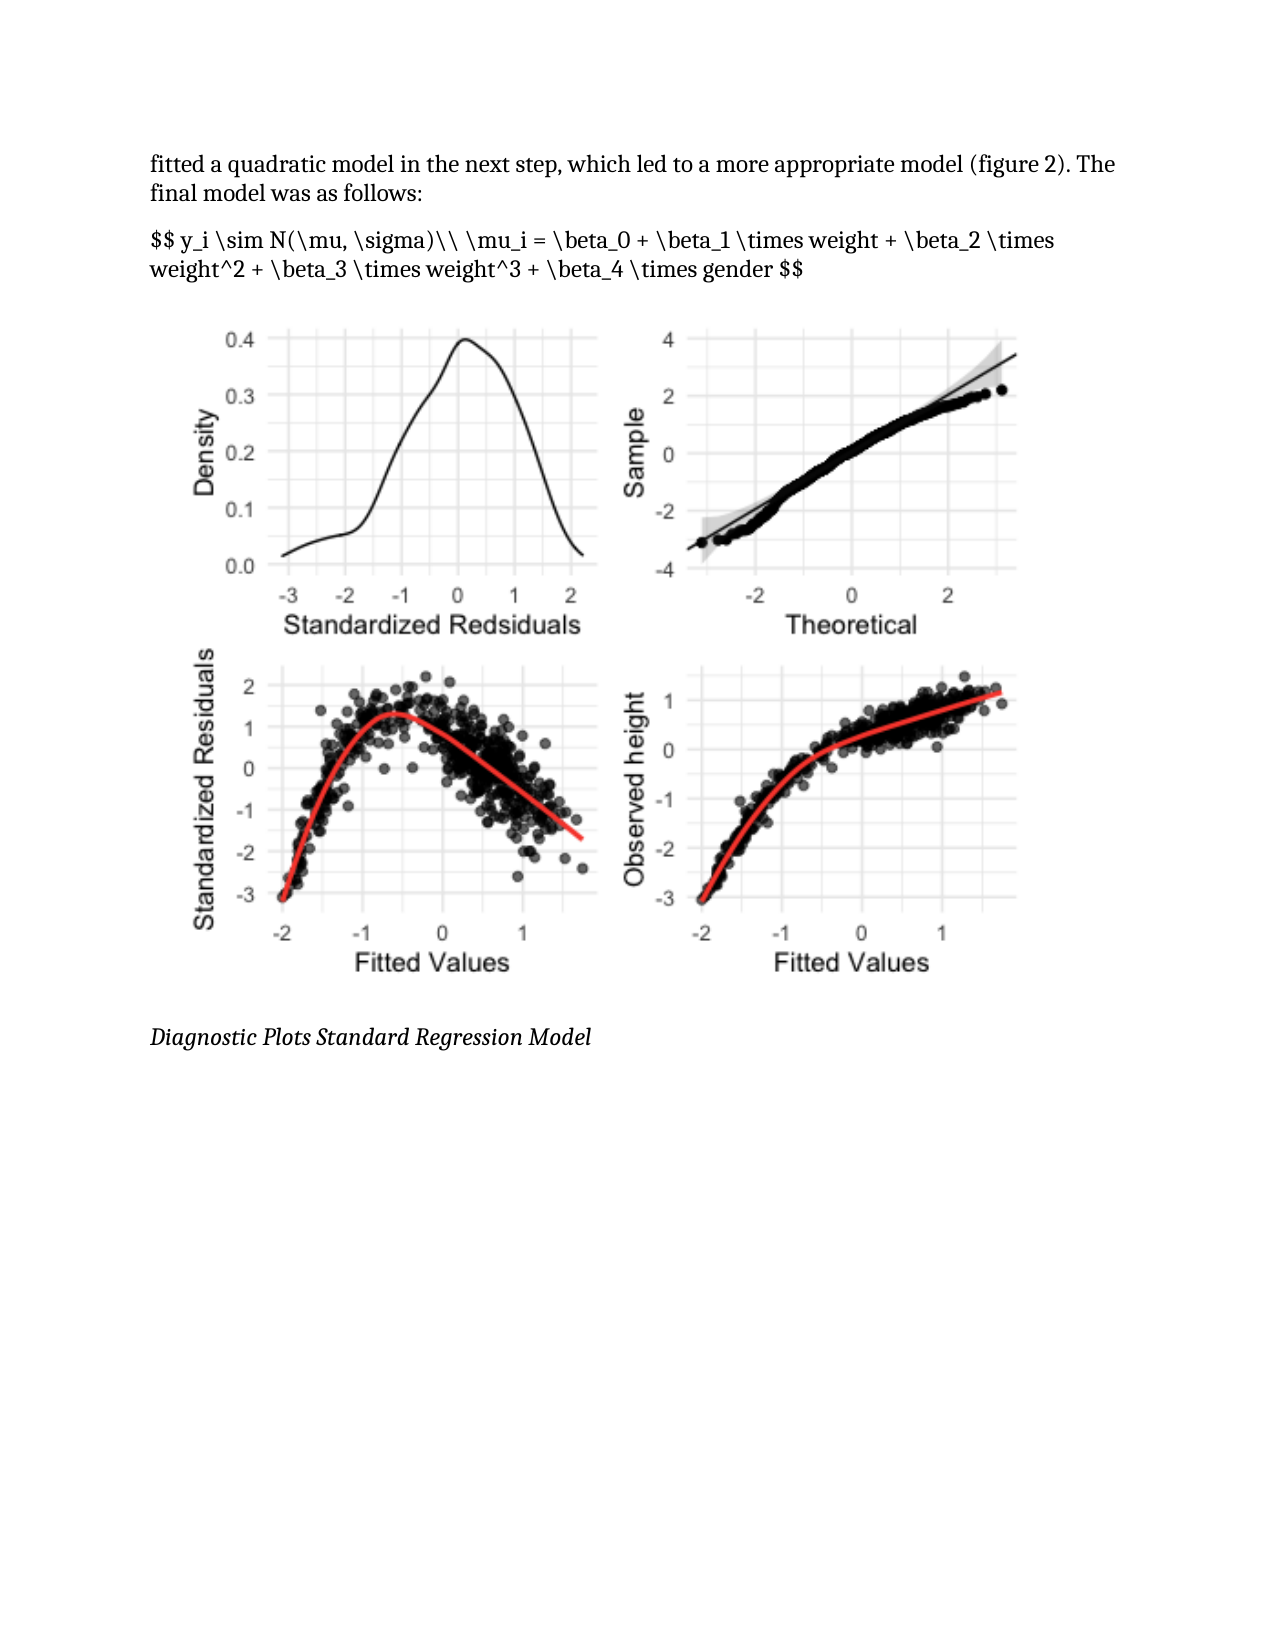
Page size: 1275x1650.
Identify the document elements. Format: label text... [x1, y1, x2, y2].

text $$ y_i \sim N(\mu, \sigma)\\ \mu_i = \beta_0 + \beta_1 \times weight + \beta_2 \times weight^2 + \beta_3 \times weight^3 + \beta_4 \times gender $$ [150, 226, 1125, 284]
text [150, 150, 1125, 207]
picture [168, 302, 1044, 1003]
text Diagnostic Plots Standard Regression Model [150, 1023, 1125, 1052]
